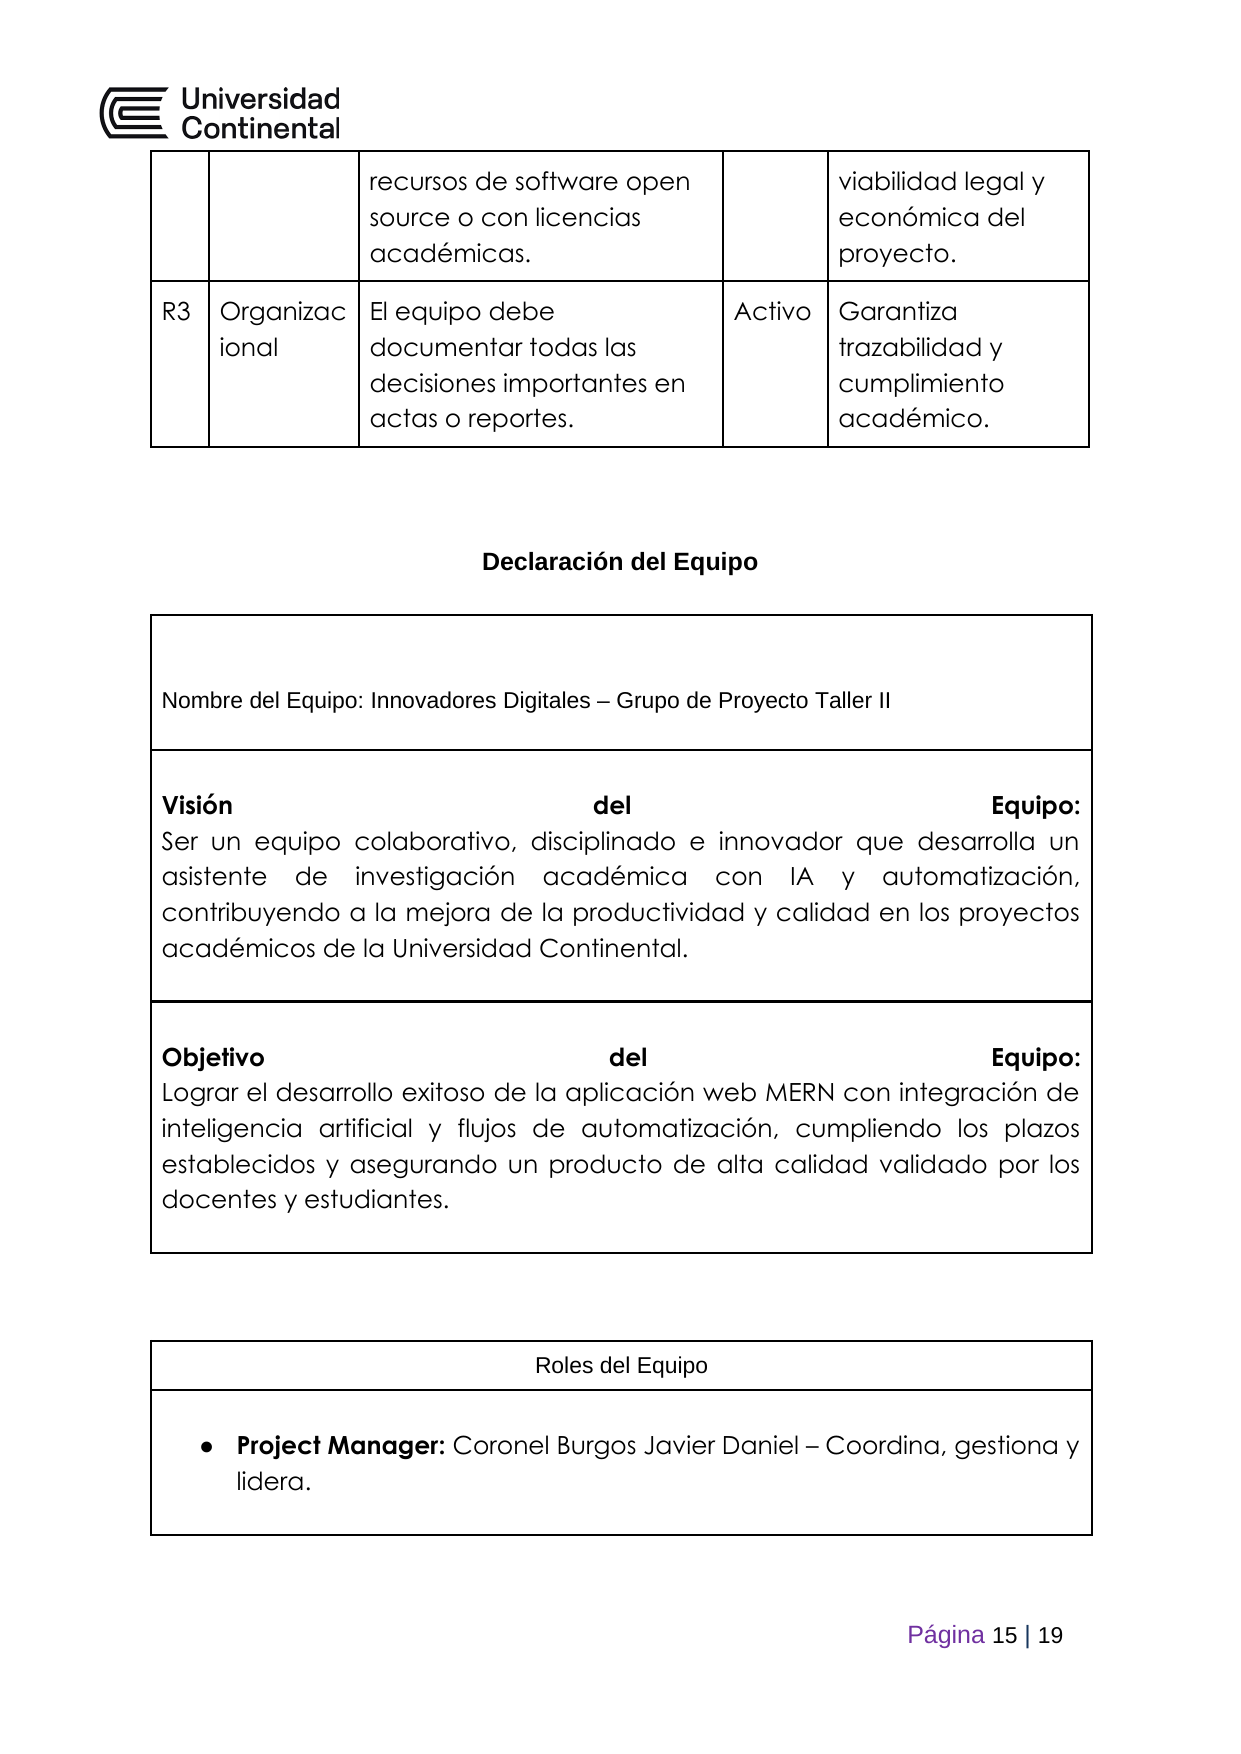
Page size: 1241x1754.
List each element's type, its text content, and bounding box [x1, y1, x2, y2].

picture [99, 87, 339, 139]
subtitle Declaración del Equipo [150, 547, 1090, 575]
